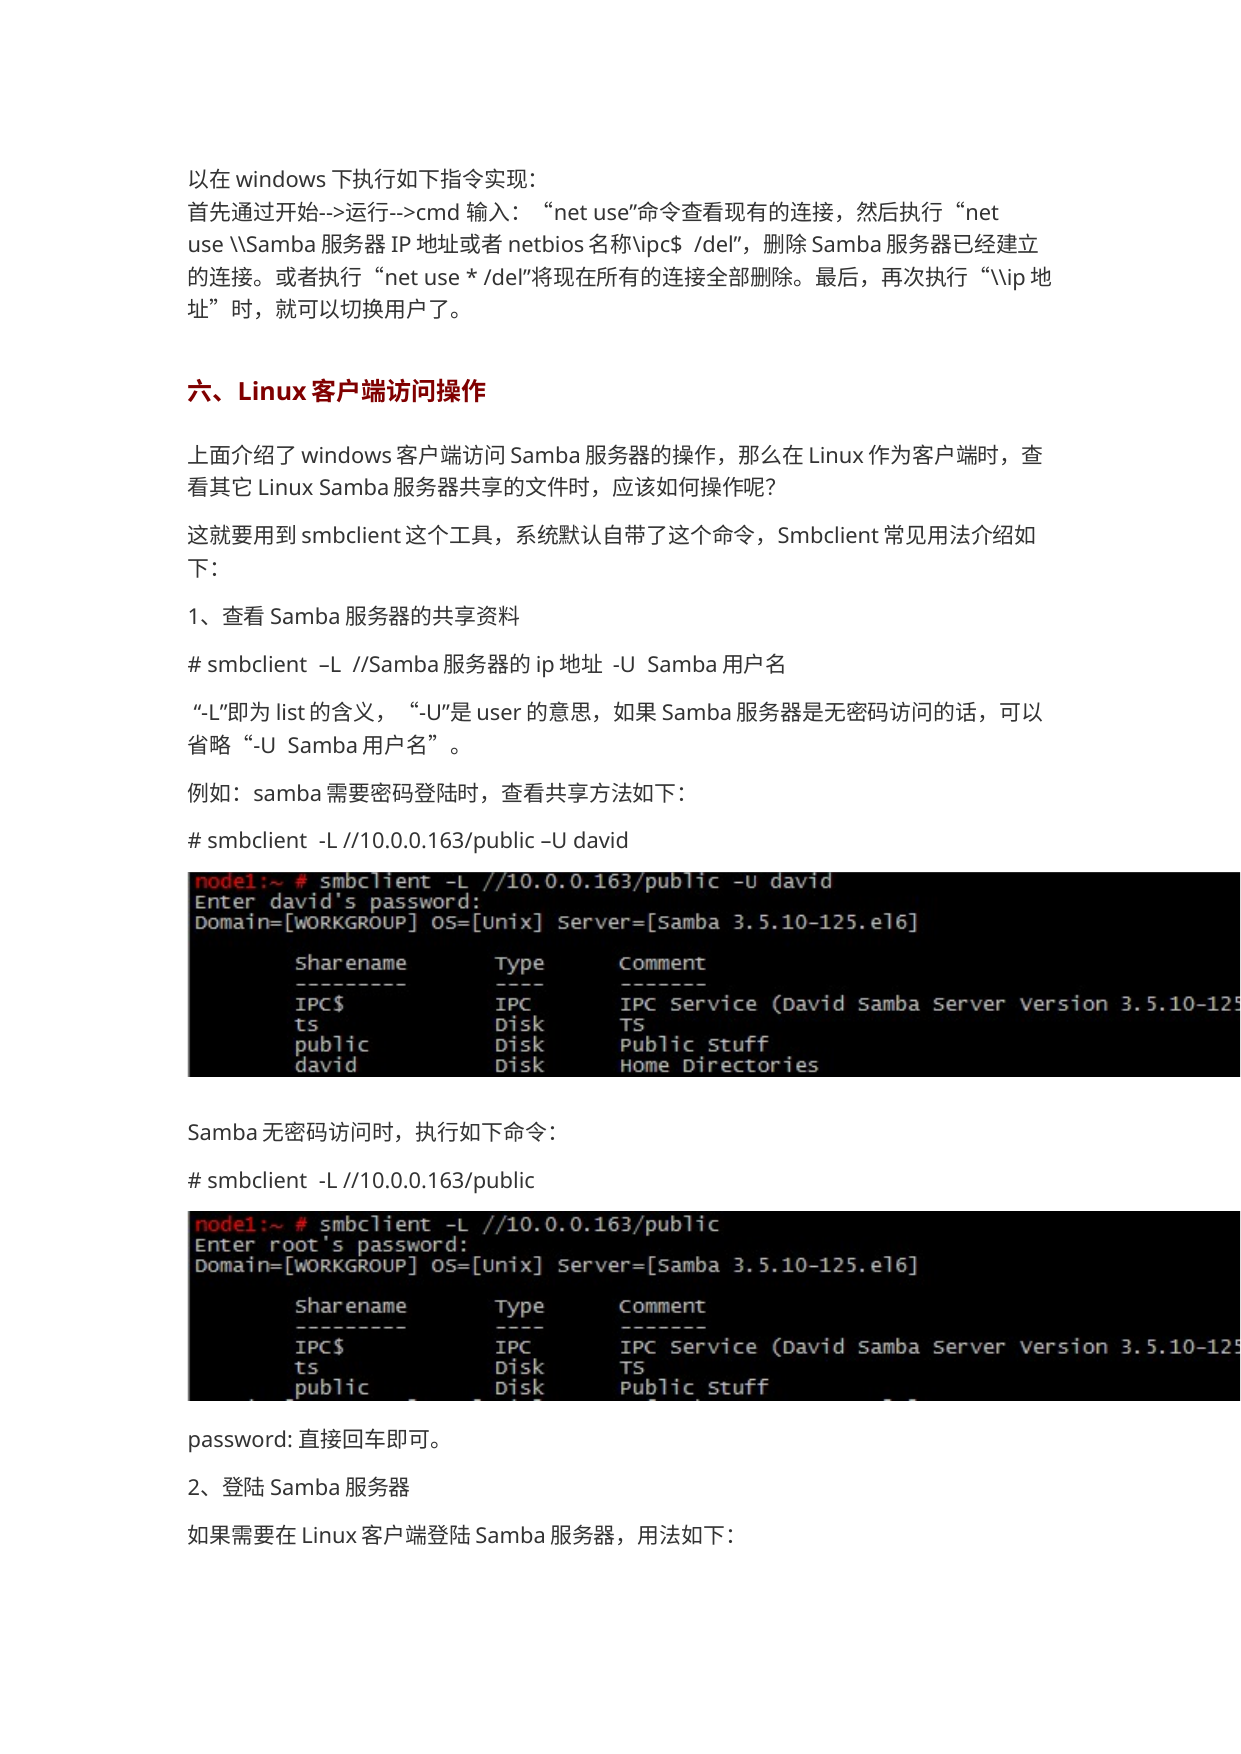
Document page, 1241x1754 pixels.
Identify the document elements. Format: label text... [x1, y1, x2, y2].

text password: 直接回车即可。 [187, 1422, 1053, 1454]
text Samba无密码访问时，执行如下命令： [187, 1115, 1053, 1148]
text 例如：samba需要密码登陆时，查看共享方法如下： [187, 776, 1053, 808]
text # smbclient –L //Samba服务器的ip地址 -U Samba用户名 [187, 647, 1053, 679]
text 如果需要在Linux客户端登陆Samba服务器，用法如下： [187, 1518, 1053, 1551]
picture [187, 872, 1241, 1077]
picture [187, 1211, 1241, 1401]
text # smbclient -L //10.0.0.163/public [187, 1163, 1053, 1196]
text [187, 162, 1053, 422]
text # smbclient -L //10.0.0.163/public –U david [187, 824, 1053, 856]
text “-L”即为list的含义，“-U”是user的意思，如果Samba服务器是无密码访问的话，可以省略“-U Samba用户名”。 [187, 695, 1053, 760]
text 上面介绍了windows客户端访问Samba服务器的操作，那么在Linux作为客户端时，查看其它Linux Samba服务器共享的文件时，应该如何操作呢？ [187, 438, 1053, 503]
text 1、查看Samba服务器的共享资料 [187, 599, 1053, 631]
text 2、登陆Samba服务器 [187, 1470, 1053, 1503]
text 这就要用到smbclient这个工具，系统默认自带了这个命令，Smbclient常见用法介绍如下： [187, 518, 1053, 583]
